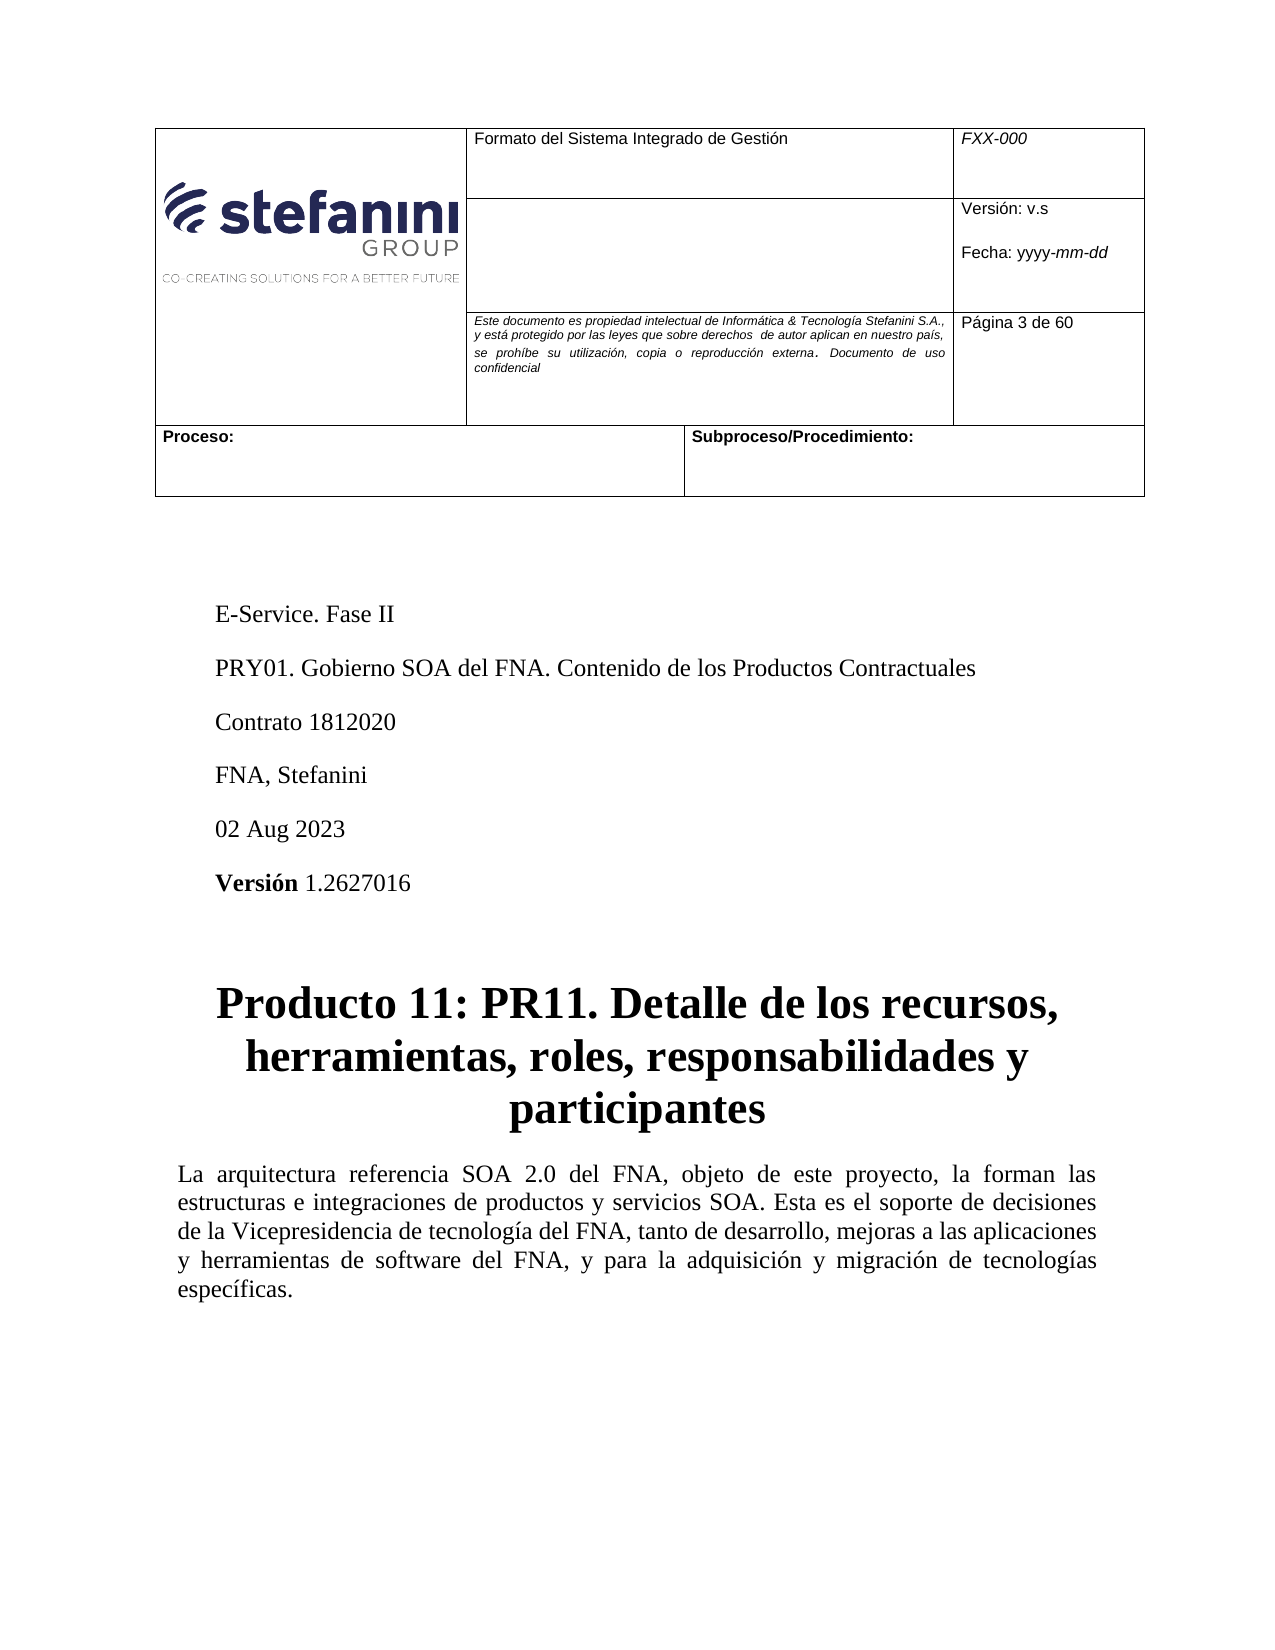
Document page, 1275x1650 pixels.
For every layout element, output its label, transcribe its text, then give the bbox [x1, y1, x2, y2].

text Versión 1.2627016 [215, 868, 1060, 897]
text 02 Aug 2023 [215, 814, 1060, 843]
text La arquitectura referencia SOA 2.0 del FNA, objeto de este proyecto, la forman las estructuras e integraciones de productos y servicios SOA. Esta es el soporte de decisiones de la Vicepresidencia de tecnología del FNA, tanto de desarrollo, mejoras a las aplicaciones y herramientas de software del FNA, y para la adquisición y migración de tecnologías específicas. [177, 1159, 1098, 1302]
text PRY01. Gobierno SOA del FNA. Contenido de los Productos Contractuales [215, 653, 1060, 682]
text Contrato 1812020 [215, 707, 1060, 736]
picture [162, 182, 460, 286]
text FNA, Stefanini [215, 761, 1060, 789]
subtitle Producto 11: PR11. Detalle de los recursos, herramientas, roles, responsabilidades y participantes [177, 976, 1098, 1134]
text E-Service. Fase II [215, 599, 1060, 628]
